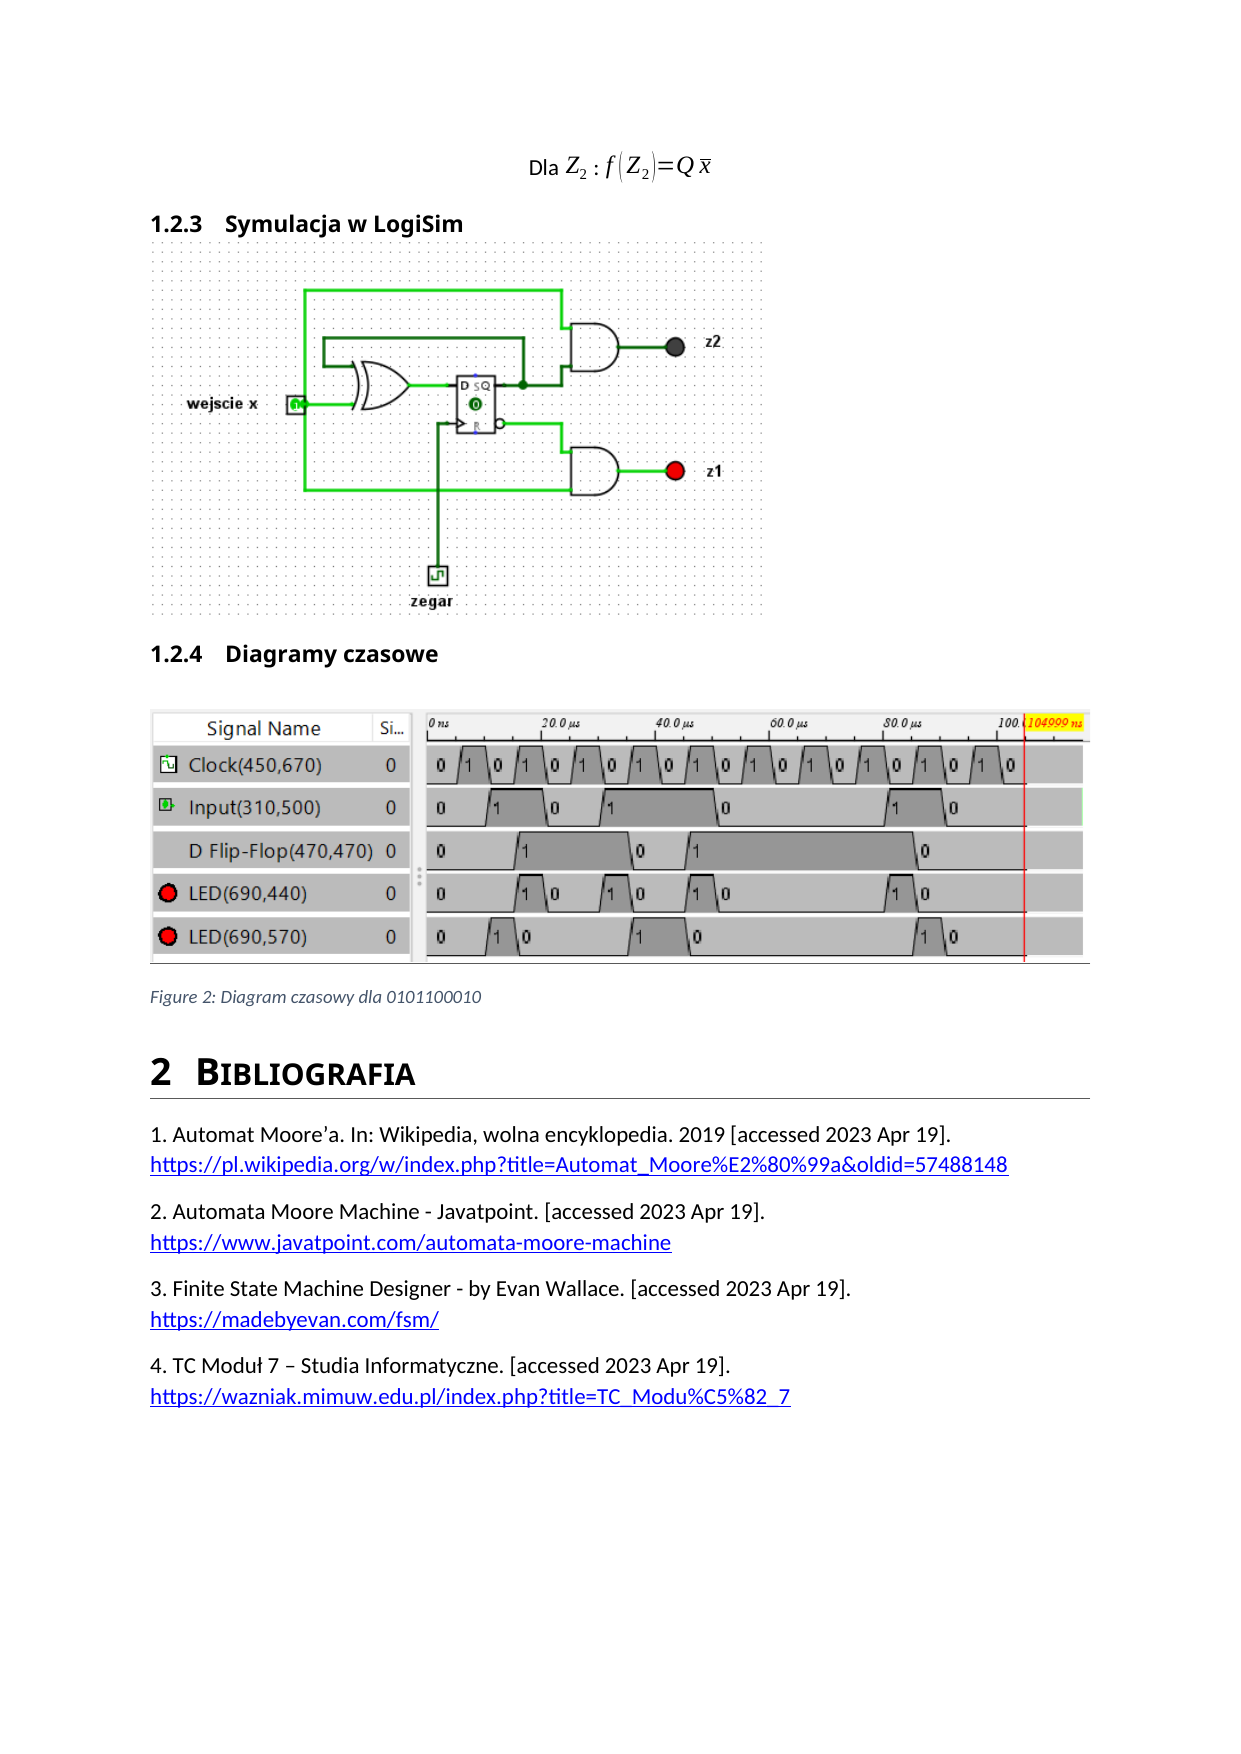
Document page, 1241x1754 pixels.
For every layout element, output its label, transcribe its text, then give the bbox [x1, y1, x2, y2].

text Dla : [150, 150, 1090, 185]
picture [150, 241, 769, 616]
subtitle Symulacja w LogiSim [150, 208, 1090, 239]
subtitle Bibliografia [150, 1045, 1090, 1098]
text 1. Automat Moore’a. In: Wikipedia, wolna encyklopedia. 2019 [accessed 2023 Apr 19]. https://pl.wikipedia.org/w/index.php?title=Automat_Moore%E2%80%99a&oldid=57488148 [150, 1120, 1090, 1178]
picture [150, 709, 1091, 962]
text 4. TC Moduł 7 – Studia Informatyczne. [accessed 2023 Apr 19]. https://wazniak.mimuw.edu.pl/index.php?title=TC_Modu%C5%82_7 [150, 1352, 1090, 1410]
text 3. Finite State Machine Designer - by Evan Wallace. [accessed 2023 Apr 19]. https://madebyevan.com/fsm/ [150, 1274, 1090, 1333]
subtitle Diagramy czasowe [150, 638, 1090, 669]
text 2. Automata Moore Machine - Javatpoint. [accessed 2023 Apr 19]. https://www.javatpoint.com/automata-moore-machine [150, 1197, 1090, 1256]
